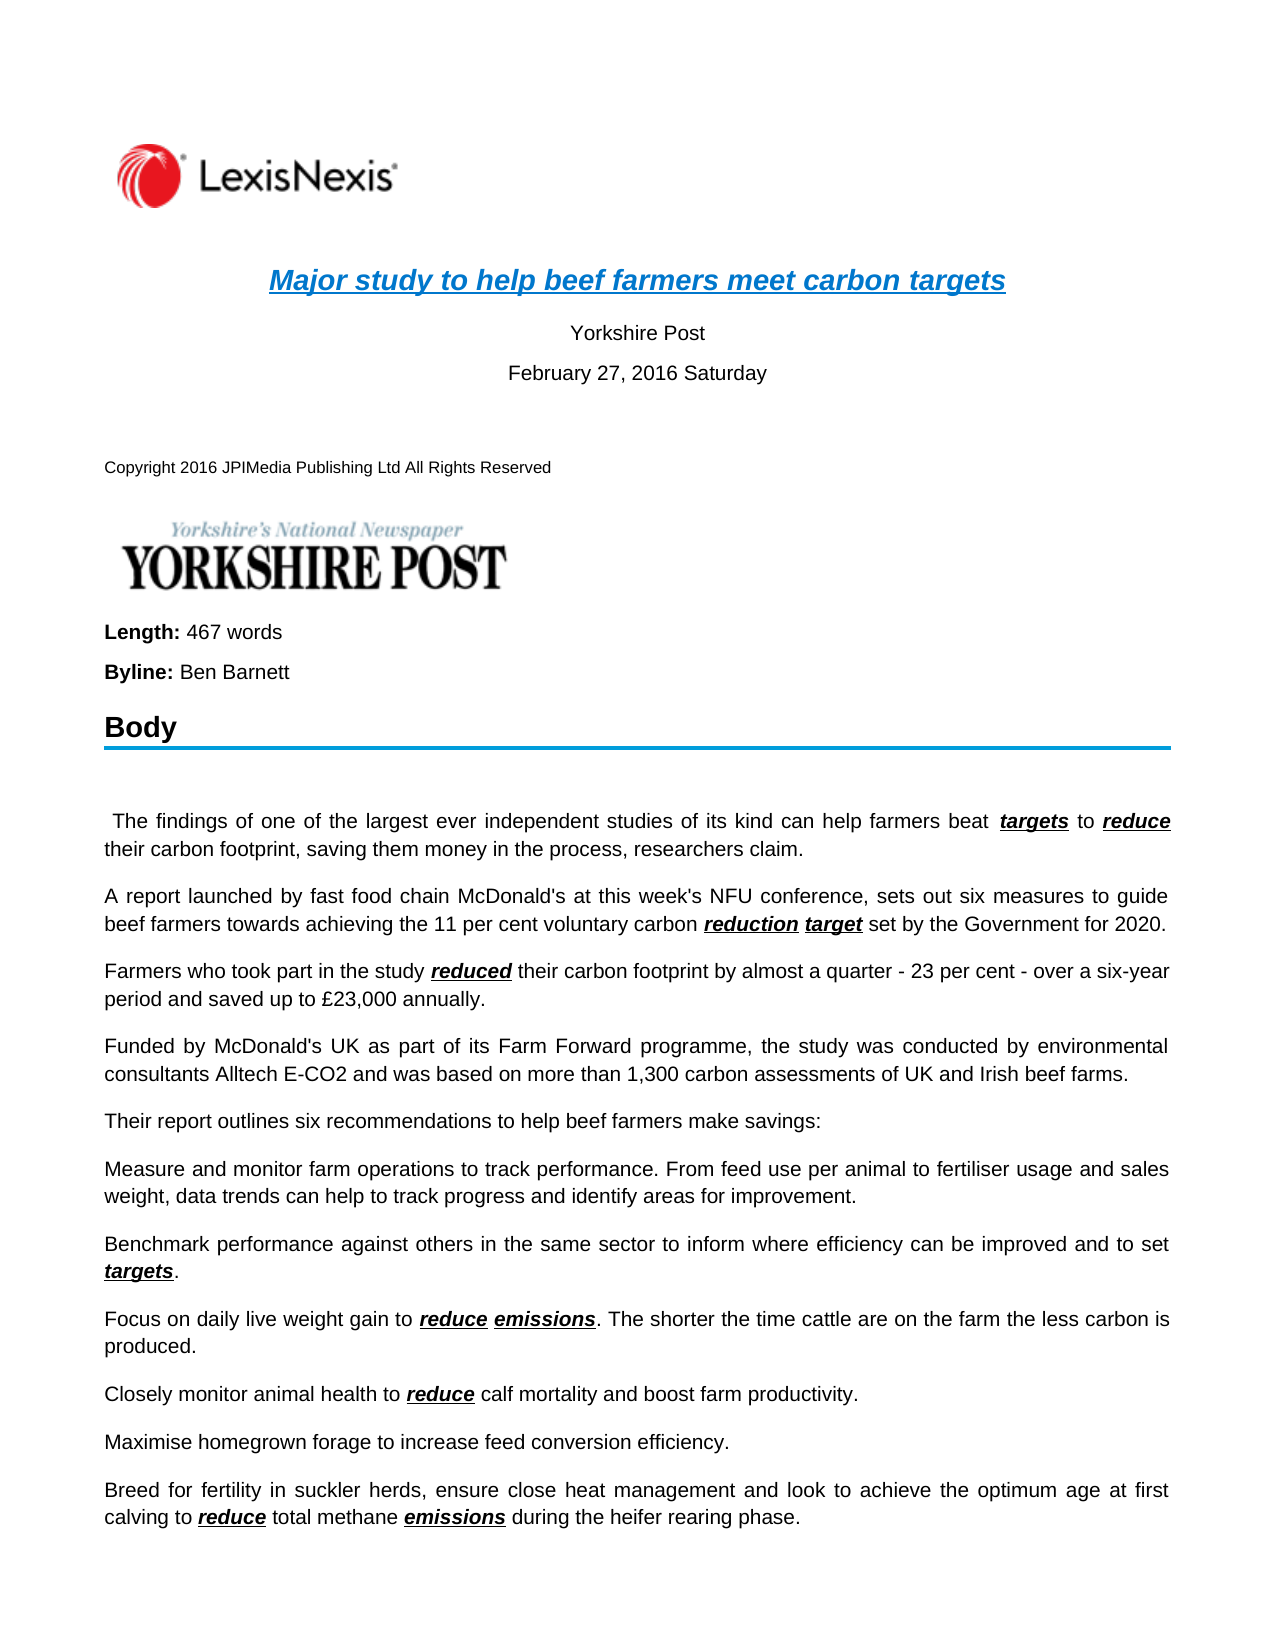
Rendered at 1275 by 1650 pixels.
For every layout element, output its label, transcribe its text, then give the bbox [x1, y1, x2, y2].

text Funded by McDonald's UK as part of its Farm Forward programme, the study was conducted by environmental consultants Alltech E-CO2 and was based on more than 1,300 carbon assessments of UK and Irish beef farms. [104, 1031, 1171, 1085]
text Body [104, 709, 1171, 744]
text Yorkshire Post [104, 318, 1171, 345]
text Copyright 2016 JPIMedia Publishing Ltd All Rights Reserved [104, 426, 1171, 477]
text Farmers who took part in the study reduced their carbon footprint by almost a quarter - 23 per cent - over a six-year period and saved up to £23,000 annually. [104, 956, 1171, 1010]
text Breed for fertility in suckler herds, ensure close heat management and look to achieve the optimum age at first calving to reduce total methane emissions during the heifer rearing phase. [104, 1475, 1171, 1529]
text Measure and monitor farm operations to track performance. From feed use per animal to fertiliser usage and sales weight, data trends can help to track progress and identify areas for improvement. [104, 1154, 1171, 1208]
text Benchmark performance against others in the same sector to inform where efficiency can be improved and to set targets. [104, 1229, 1171, 1283]
text A report launched by fast food chain McDonald's at this week's NFU conference, sets out six measures to guide beef farmers towards achieving the 11 per cent voluntary carbon reduction target set by the Government for 2020. [104, 881, 1171, 935]
text Length: 467 words [104, 617, 1171, 644]
text Maximise homegrown forage to increase feed conversion efficiency. [104, 1427, 1171, 1454]
text Closely monitor animal health to reduce calf mortality and boost farm productivity. [104, 1379, 1171, 1406]
picture [104, 144, 412, 208]
text February 27, 2016 Saturday [104, 357, 1171, 384]
text Byline: Ben Barnett [104, 657, 1171, 684]
text Their report outlines six recommendations to help beef farmers make savings: [104, 1106, 1171, 1133]
text Focus on daily live weight gain to reduce emissions. The shorter the time cattle are on the farm the less carbon is produced. [104, 1304, 1171, 1358]
picture [104, 518, 511, 605]
text The findings of one of the largest ever independent studies of its kind can help farmers beat targets to reduce their carbon footprint, saving them money in the process, researchers claim. [104, 806, 1171, 860]
subtitle Major study to help beef farmers meet carbon targets [104, 261, 1171, 297]
